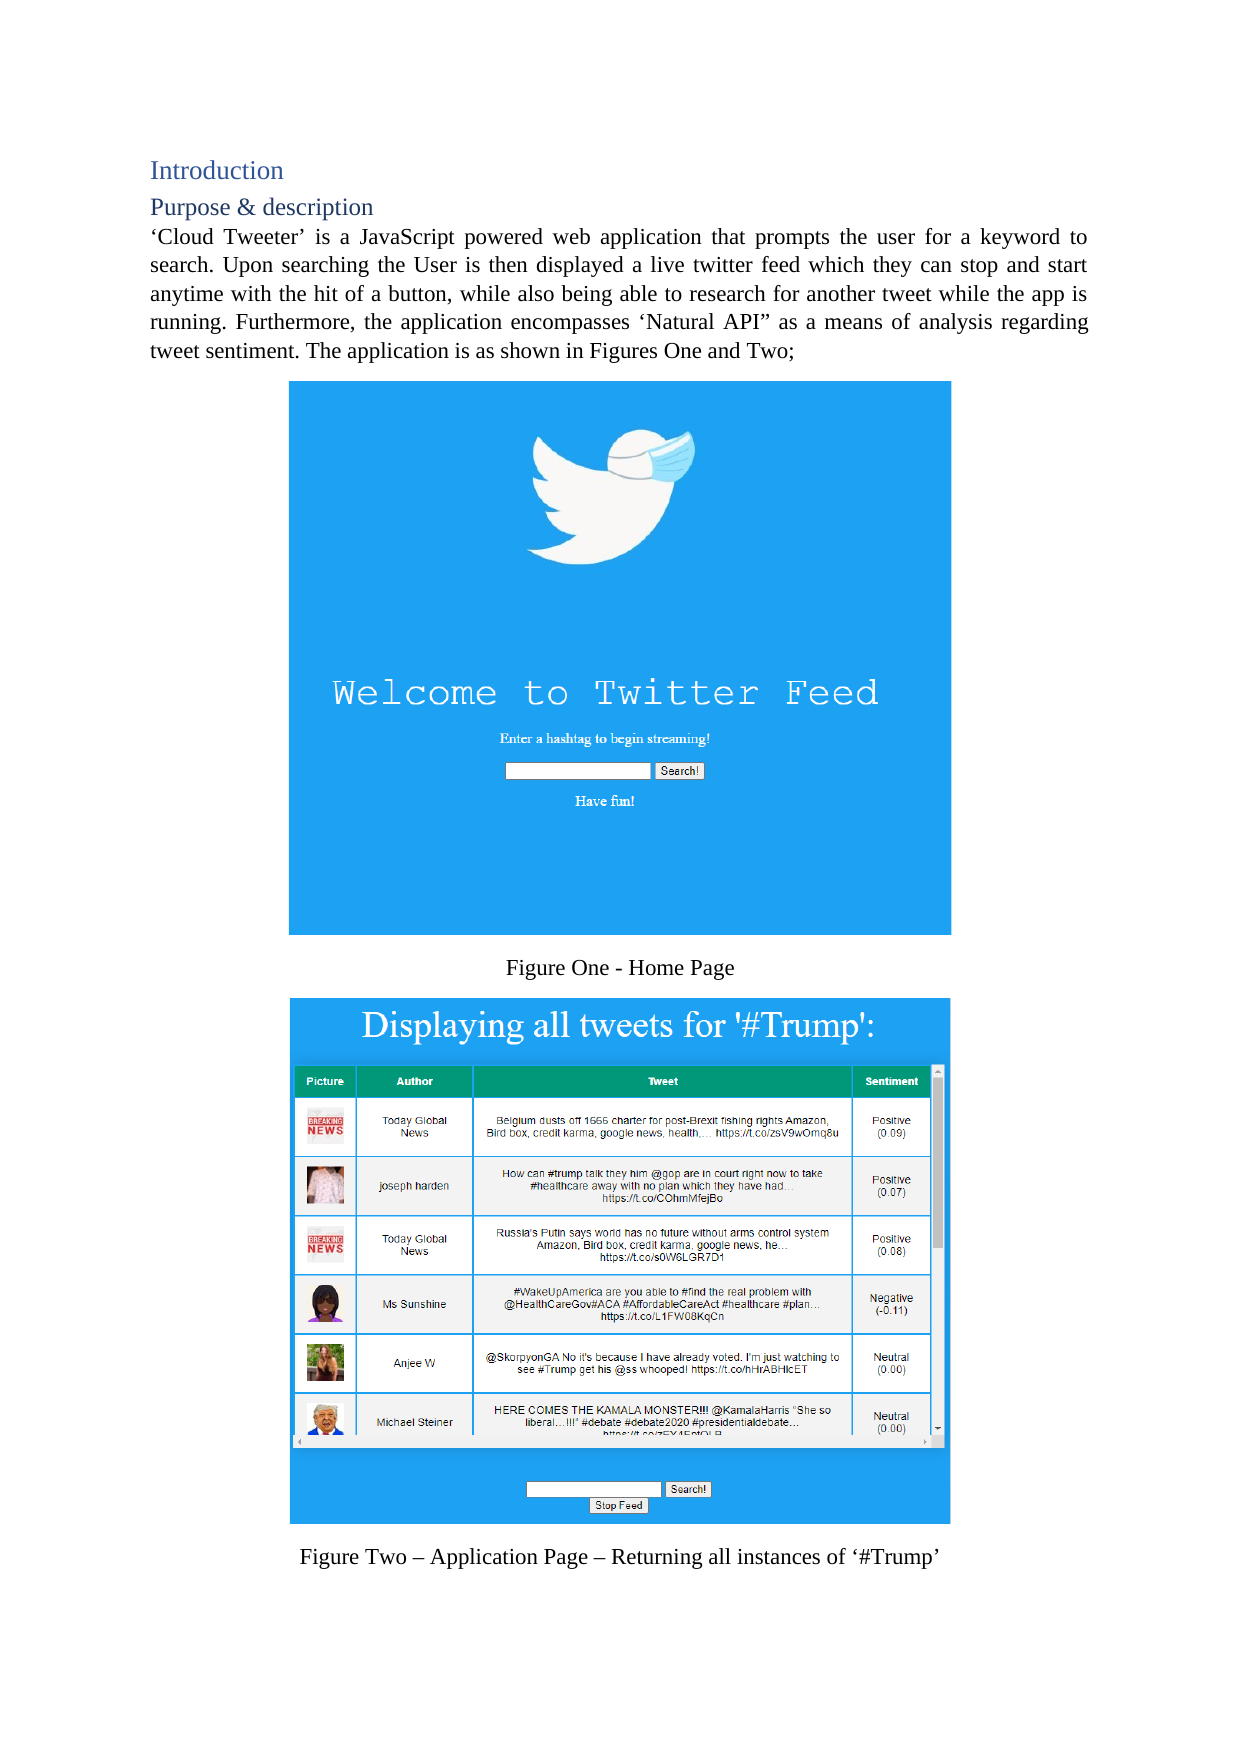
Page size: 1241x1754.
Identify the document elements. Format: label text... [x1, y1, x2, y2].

text Figure One - Home Page [150, 954, 1090, 980]
text Figure Two – Application Page – Returning all instances of ‘#Trump’ [150, 1543, 1090, 1569]
picture [288, 381, 952, 935]
picture [289, 998, 951, 1524]
text ‘Cloud Tweeter’ is a JavaScript powered web application that prompts the user for a keyword to search. Upon searching the User is then displayed a live twitter feed which they can stop and start anytime with the hit of a button, while also being able to research for another tweet while the app is running. Furthermore, the application encompasses ‘Natural API” as a means of analysis regarding tweet sentiment. The application is as shown in Figures One and Two; [150, 223, 1090, 363]
subtitle Introduction [150, 154, 1090, 185]
subtitle Purpose & description [150, 192, 1090, 221]
